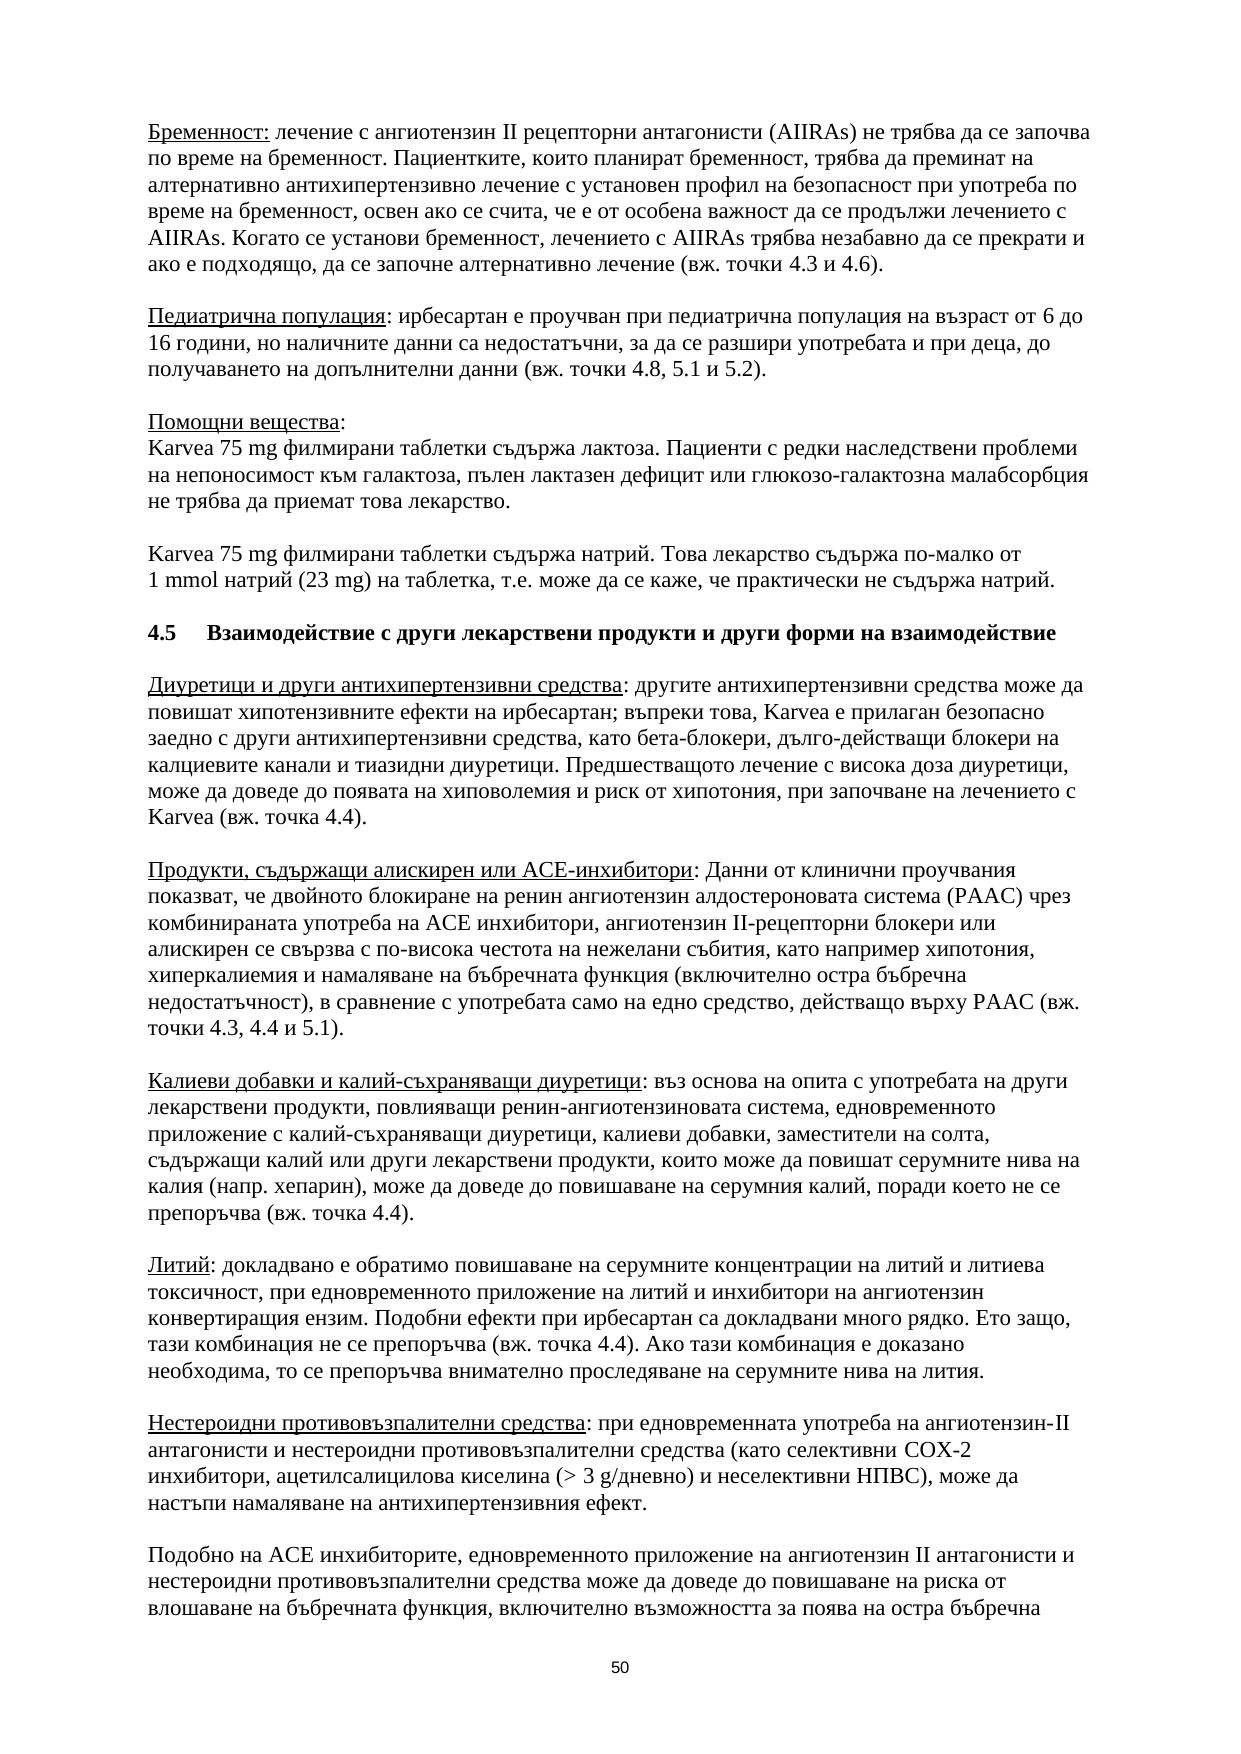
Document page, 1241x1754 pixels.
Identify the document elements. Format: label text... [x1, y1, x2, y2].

text Нестероидни противовъзпалителни средства: при едновременната употреба на ангиотензин-II антагонисти и нестероидни противовъзпалителни средства (като селективни COX-2 инхибитори, ацетилсалицилова киселина (> 3 g/дневно) и неселективни НПВС), може да настъпи намаляване на антихипертензивния ефект. [148, 1409, 1093, 1515]
text Karvea 75 mg филмирани таблетки съдържа лактоза. Пациенти с редки наследствени проблеми на непоносимост към галактоза, пълен лактазен дефицит или глюкозо-галактозна малабсорбция не трябва да приемат това лекарство. [148, 434, 1093, 513]
text Литий: докладвано е обратимо повишаване на серумните концентрации на литий и литиева токсичност, при едновременното приложение на литий и инхибитори на ангиотензин конвертиращия ензим. Подобни ефекти при ирбесартан са докладвани много рядко. Ето защо, тази комбинация не се препоръчва (вж. точка 4.4). Ако тази комбинация е доказано необходима, то се препоръчва внимателно проследяване на серумните нива на лития. [148, 1251, 1093, 1383]
text Бременност: лечение с ангиотензин II рецепторни антагонисти (AIIRAs) не трябва да се започва по време на бременност. Пациентките, които планират бременност, трябва да преминат на алтернативно антихипертензивно лечение с установен профил на безопасност при употреба по време на бременност, освен ако се счита, че е от особена важност да се продължи лечението с AIIRAs. Когато се установи бременност, лечението с AIIRAs трябва незабавно да се прекрати и ако е подходящо, да се започне алтернативно лечение (вж. точки 4.3 и 4.6). [148, 118, 1093, 276]
subtitle 4.5 Взаимодействие с други лекарствени продукти и други форми на взаимодействие [148, 619, 1093, 645]
text Продукти, съдържащи алискирен или АСЕ-инхибитори: Данни от клинични проучвания показват, че двойното блокиране на ренин ангиотензин алдостероновата система (РAAС) чрез комбинираната употреба на АСЕ инхибитори, ангиотензин II-рецепторни блокери или алискирен се свързва с по-висока честота на нежелани събития, като например хипотония, хиперкалиемия и намаляване на бъбречната функция (включително остра бъбречна недостатъчност), в сравнение с употребата само на едно средство, действащо върху РAAС (вж. точки 4.3, 4.4 и 5.1). [148, 856, 1093, 1041]
text Диуретици и други антихипертензивни средства: другите антихипертензивни средства може да повишат хипотензивните ефекти на ирбесартан; въпреки това, Karvea е прилаган безопасно заедно с други антихипертензивни средства, като бета-блокери, дълго-действащи блокери на калциевите канали и тиазидни диуретици. Предшестващото лечение с висока доза диуретици, може да доведе до появата на хиповолемия и риск от хипотония, при започване на лечението с Karvea (вж. точка 4.4). [148, 672, 1093, 830]
text Помощни вещества: [148, 408, 1093, 434]
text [148, 1541, 1093, 1620]
text Karvea 75 mg филмирани таблетки съдържа натрий. Това лекарство съдържа по-малко от 1 mmol натрий (23 mg) на таблетка, т.е. може да се каже, че практически не съдържа натрий. [148, 540, 1093, 592]
text Педиатрична популация: ирбесартан е проучван при педиатрична популация на възраст от 6 до 16 години, но наличните данни са недостатъчни, за да се разшири употребата и при деца, до получаването на допълнителни данни (вж. точки 4.8, 5.1 и 5.2). [148, 303, 1093, 382]
text Калиеви добавки и калий-съхраняващи диуретици: въз основа на опита с употребата на други лекарствени продукти, повлияващи ренин-ангиотензиновата система, едновременното приложение с калий-съхраняващи диуретици, калиеви добавки, заместители на солта, съдържащи калий или други лекарствени продукти, които може да повишат серумните нива на калия (напр. хепарин), може да доведе до повишаване на серумния калий, поради което не се препоръчва (вж. точка 4.4). [148, 1067, 1093, 1225]
